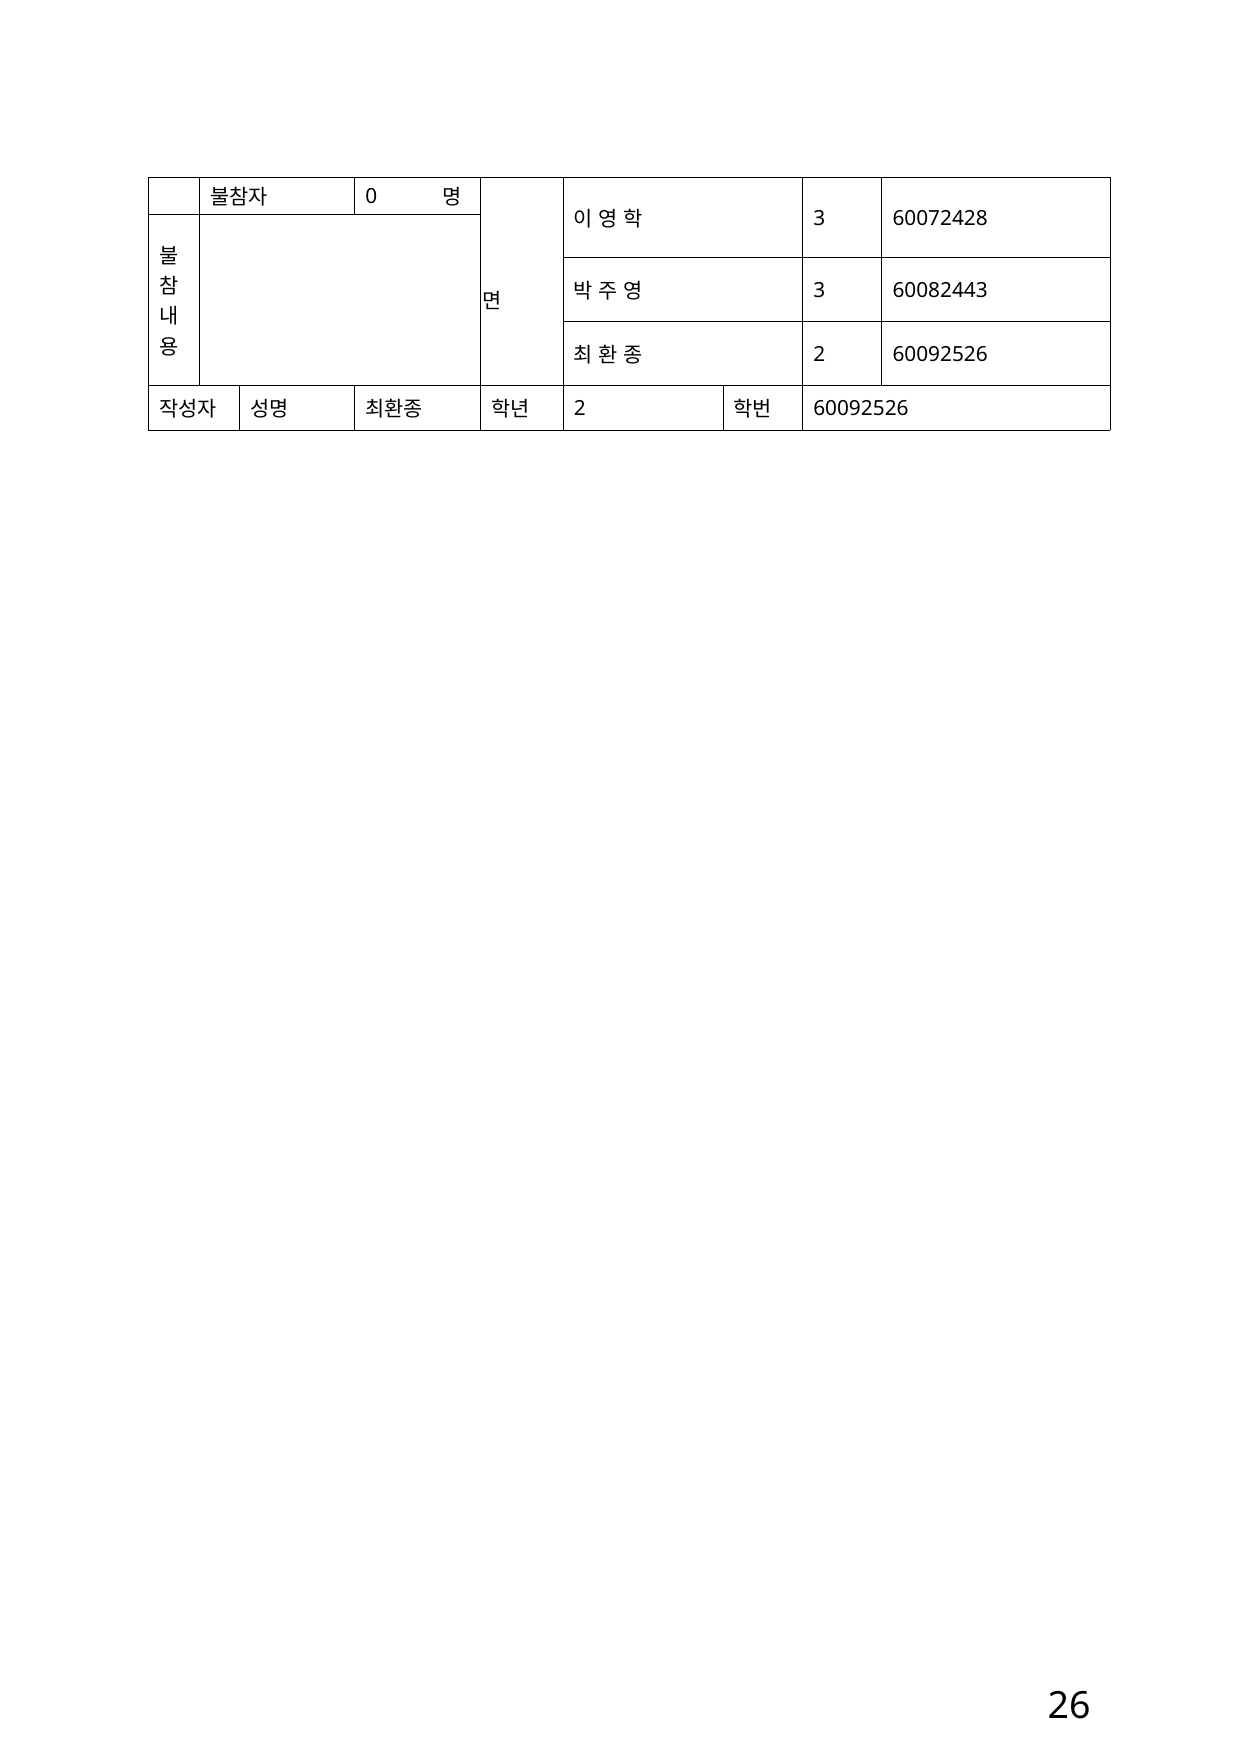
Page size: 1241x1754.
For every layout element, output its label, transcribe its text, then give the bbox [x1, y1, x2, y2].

table_cell 60092526 [803, 386, 1110, 429]
table_cell 3 [803, 178, 881, 257]
table_cell 불참내용 [149, 215, 199, 385]
table_cell 작성자 [149, 386, 239, 429]
table_cell 최환종 [355, 386, 480, 429]
table_cell 2 [564, 386, 723, 429]
table_cell 명 [432, 178, 480, 214]
table_cell 최 환 종 [564, 322, 802, 385]
table_cell 학번 [724, 386, 802, 429]
table_cell 불참자 [200, 178, 354, 214]
table_cell 60072428 [882, 178, 1110, 257]
table_cell 60092526 [882, 322, 1110, 385]
table_cell 학년 [481, 386, 563, 429]
table_cell 이 영 학 [564, 178, 802, 257]
table_cell 3 [803, 258, 881, 321]
table_cell 0 [355, 178, 432, 214]
table_cell 60082443 [882, 258, 1110, 321]
table_cell 박 주 영 [564, 258, 802, 321]
table_cell [200, 215, 480, 385]
table_cell 2 [803, 322, 881, 385]
table_cell 성명 [240, 386, 354, 429]
